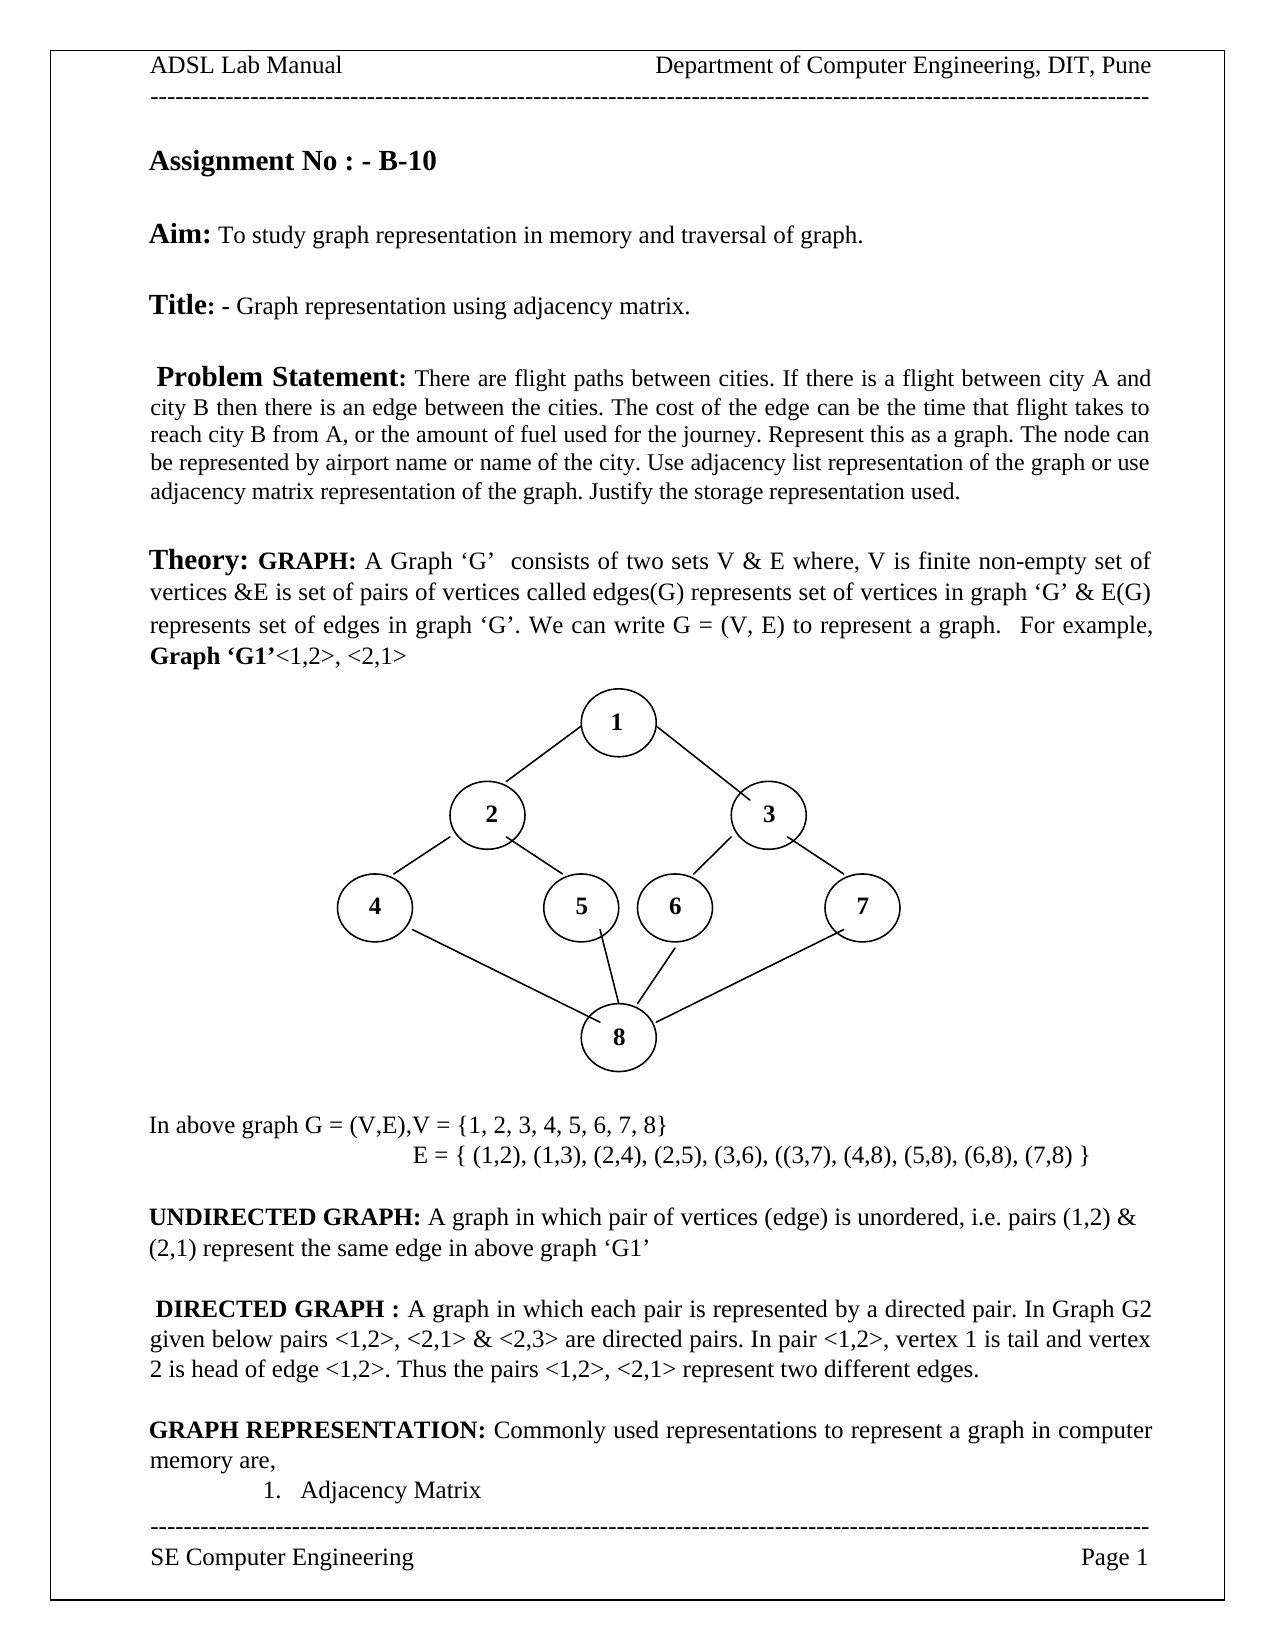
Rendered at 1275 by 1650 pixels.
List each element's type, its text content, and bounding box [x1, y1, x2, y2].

text Theory: GRAPH: A Graph ‘G’ consists of two sets V & E where, V is finite non-empty set of vertices &E is set of pairs of vertices called edges(G) represents set of vertices in graph ‘G’ & E(G) represents set of edges in graph ‘G’. We can write G = (V, E) to represent a graph. For example, Graph ‘G1’<1,2>, <2,1> [148, 542, 1153, 669]
text (2,1) represent the same edge in above graph ‘G1’ [148, 1233, 1153, 1262]
text Aim: To study graph representation in memory and traversal of graph. [148, 216, 1153, 249]
text Assignment No : - B-10 [148, 143, 1153, 176]
text UNDIRECTED GRAPH: A graph in which pair of vertices (edge) is unordered, i.e. pairs (1,2) & [148, 1202, 1153, 1231]
text DIRECTED GRAPH : A graph in which each pair is represented by a directed pair. In Graph G2 given below pairs <1,2>, <2,1> & <2,3> are directed pairs. In pair <1,2>, vertex 1 is tail and vertex 2 is head of edge <1,2>. Thus the pairs <1,2>, <2,1> represent two different edges. [148, 1294, 1153, 1382]
text Title: - Graph representation using adjacency matrix. [148, 287, 1153, 321]
list Adjacency Matrix [263, 1476, 1153, 1504]
text In above graph G = (V,E),V = {1, 2, 3, 4, 5, 6, 7, 8} [148, 1110, 1153, 1139]
text GRAPH REPRESENTATION: Commonly used representations to represent a graph in computer memory are, [148, 1415, 1153, 1474]
text E = { (1,2), (1,3), (2,4), (2,5), (3,6), ((3,7), (4,8), (5,8), (6,8), (7,8) } [375, 1141, 1153, 1169]
text Problem Statement: There are flight paths between cities. If there is a flight between city A and city B then there is an edge between the cities. The cost of the edge can be the time that flight takes to reach city B from A, or the amount of fuel used for the journey. Represent this as a graph. The node can be represented by airport name or name of the city. Use adjacency list representation of the graph or use adjacency matrix representation of the graph. Justify the storage representation used. [113, 359, 1153, 504]
